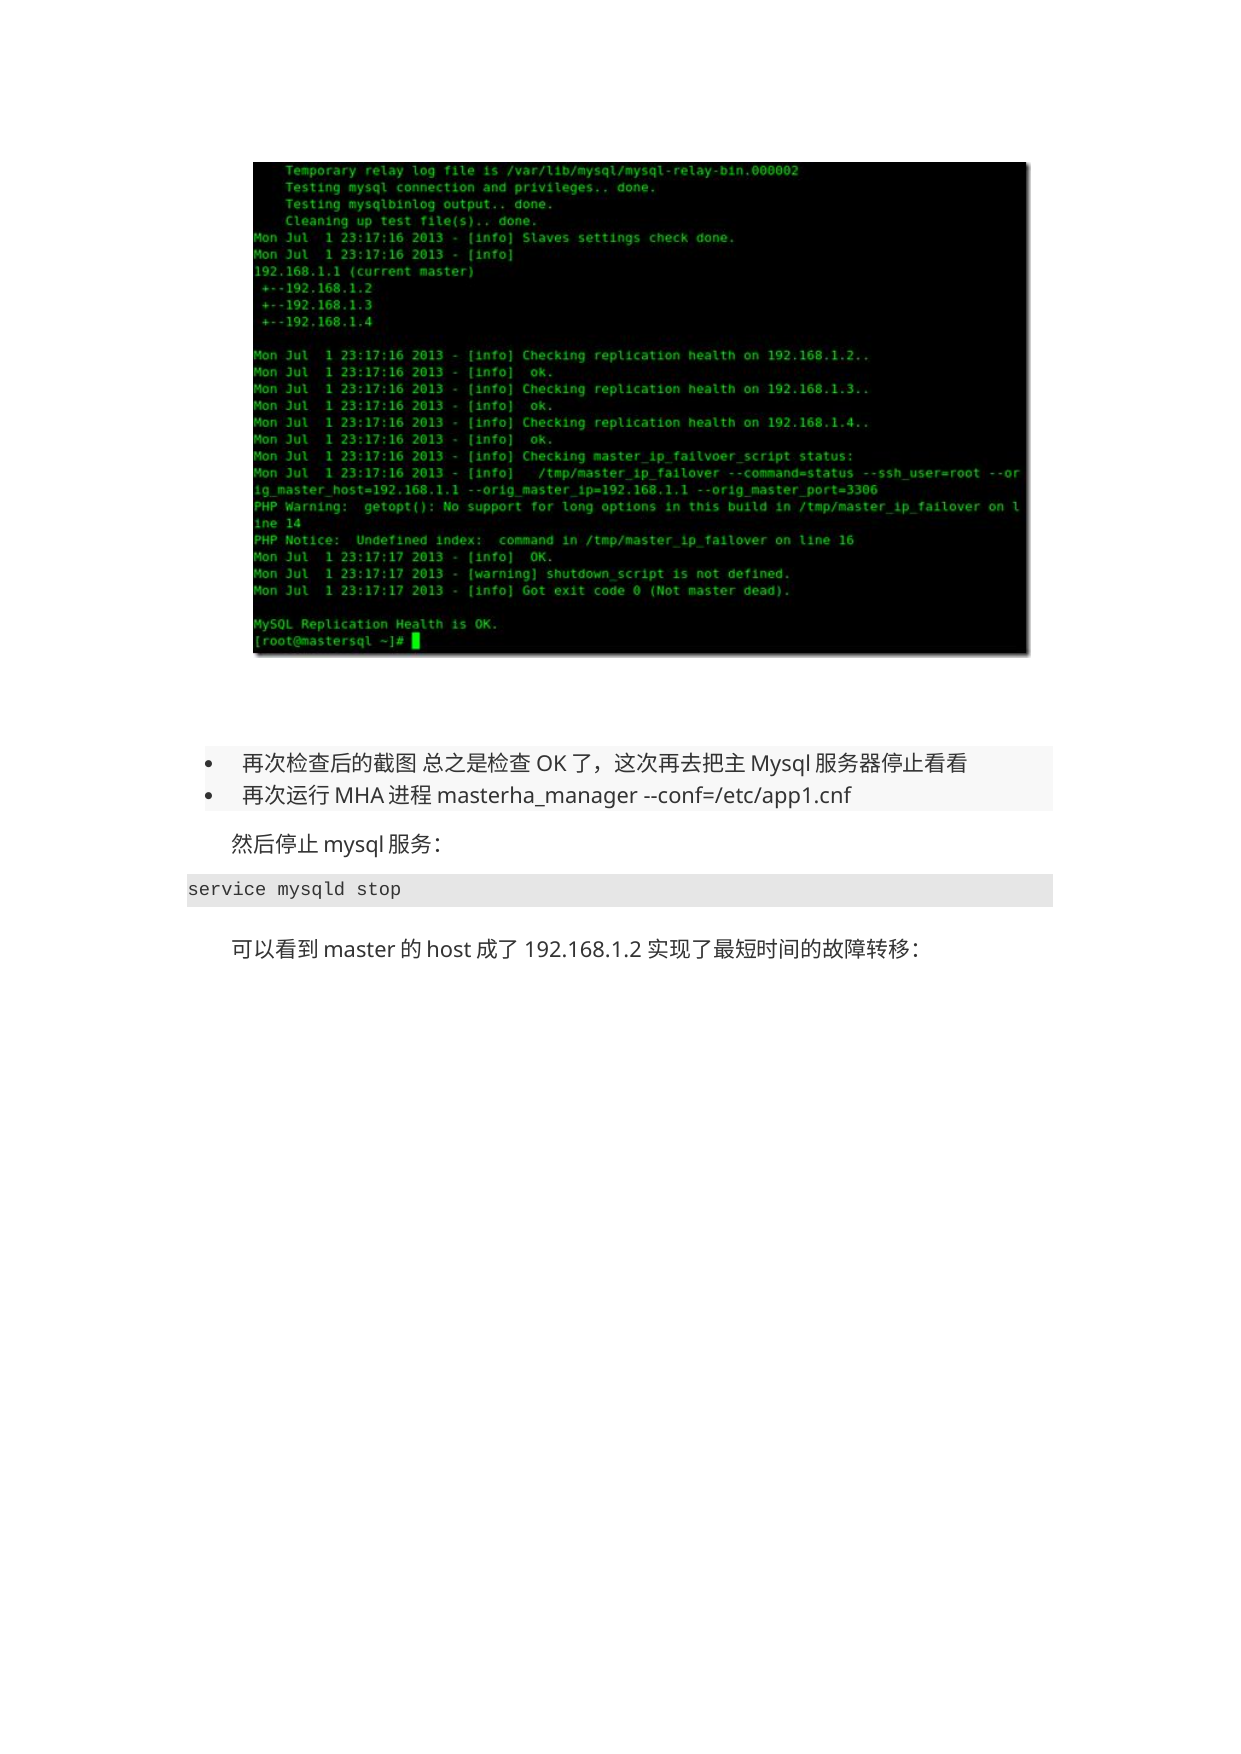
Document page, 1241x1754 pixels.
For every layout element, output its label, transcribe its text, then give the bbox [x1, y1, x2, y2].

text 可以看到master的host成了192.168.1.2 实现了最短时间的故障转移： [187, 932, 1053, 964]
list 再次检查后的截图 总之是检查OK了，这次再去把主Mysql服务器停止看看 [205, 746, 1053, 778]
list 再次运行MHA进程masterha_manager --conf=/etc/app1.cnf [205, 778, 1053, 811]
text 然后停止mysql服务： [187, 826, 1053, 859]
picture [253, 162, 1031, 658]
text service mysqld stop [187, 874, 1053, 907]
